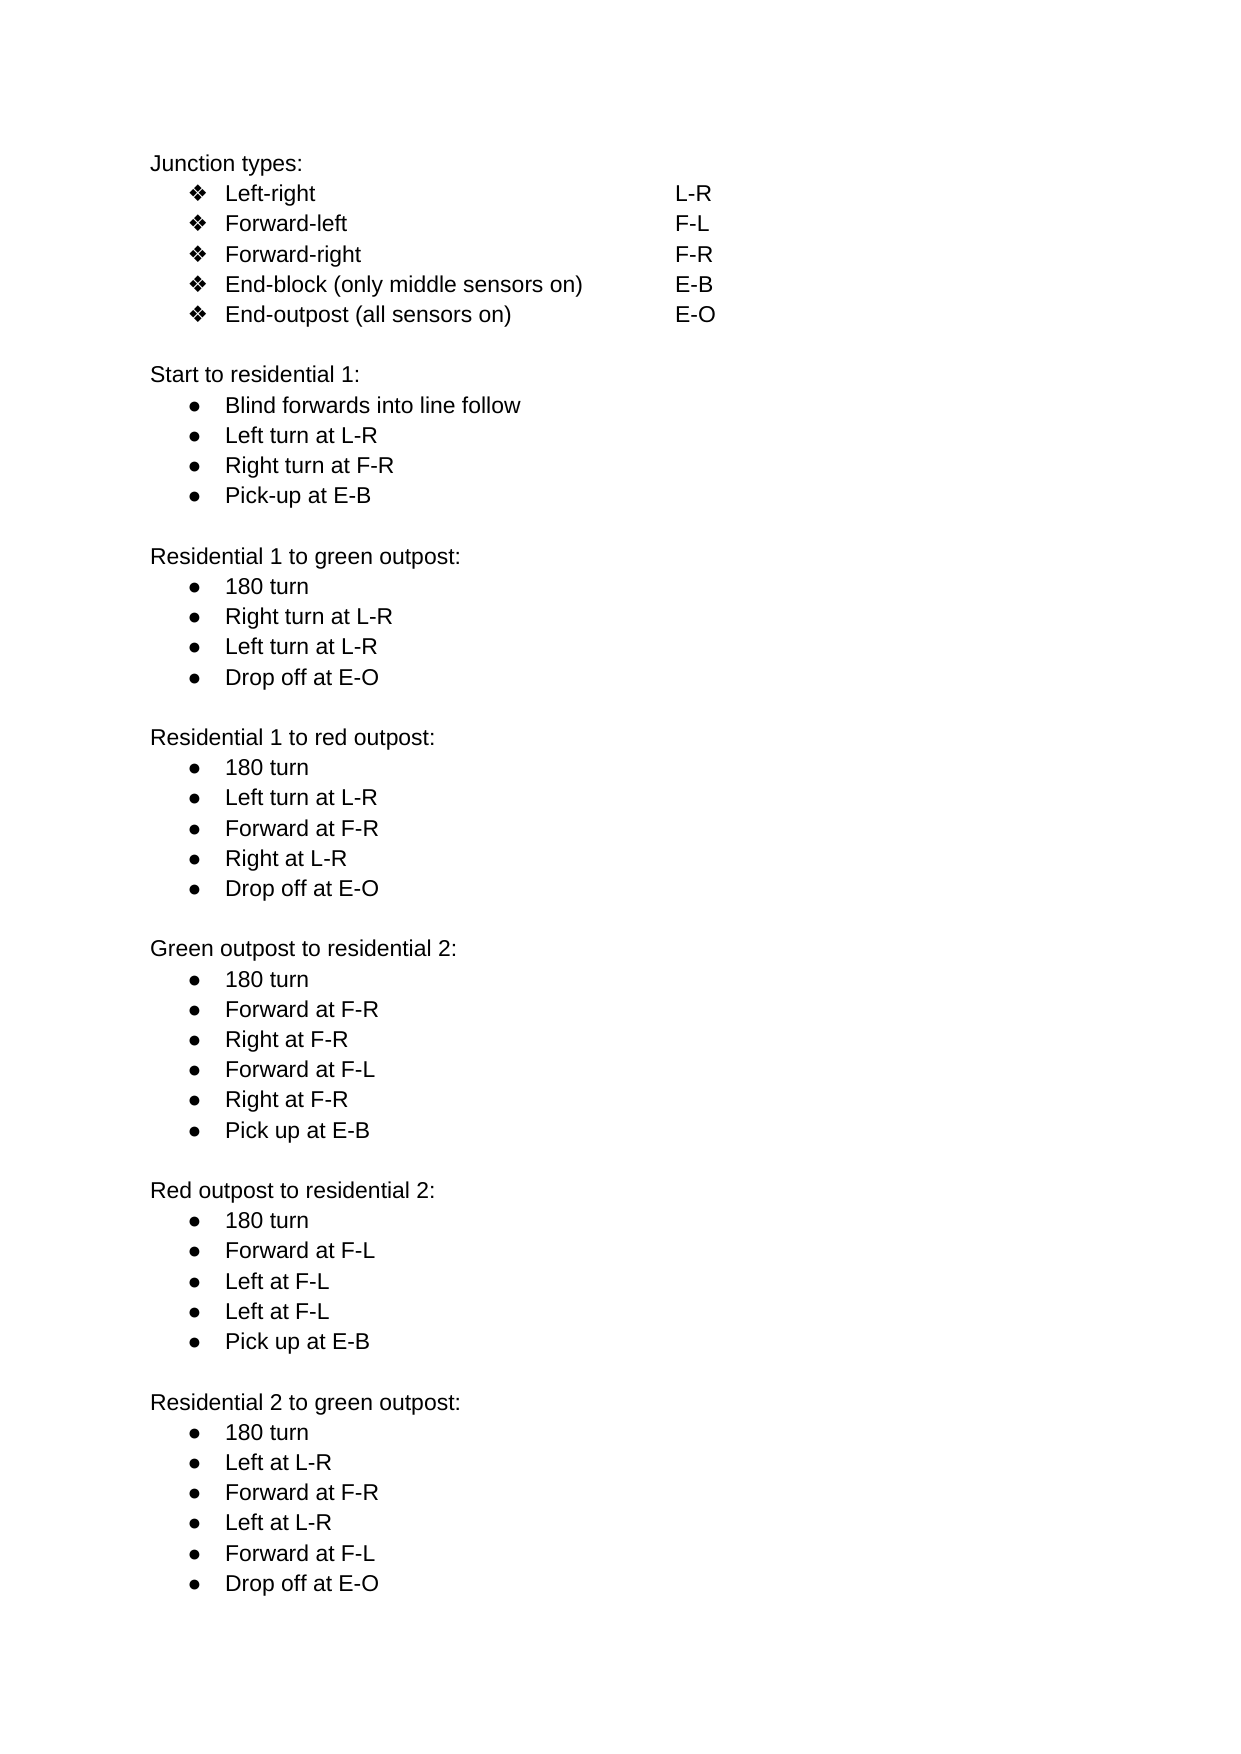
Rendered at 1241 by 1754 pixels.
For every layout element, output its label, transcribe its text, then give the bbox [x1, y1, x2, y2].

list Forward-left F-L [187, 210, 1090, 237]
list Left at L-R [187, 1509, 1090, 1536]
list Left turn at L-R [187, 633, 1090, 660]
list Blind forwards into line follow [187, 392, 1090, 418]
text Green outpost to residential 2: [150, 935, 1090, 962]
list Right at F-R [187, 1026, 1090, 1052]
list Forward at F-R [187, 814, 1090, 841]
list Right at L-R [187, 845, 1090, 871]
list Left turn at L-R [187, 784, 1090, 811]
list Left at F-L [187, 1298, 1090, 1324]
list Forward at F-L [187, 1056, 1090, 1083]
list Forward-right F-R [187, 241, 1090, 267]
list Drop off at E-O [187, 1570, 1090, 1596]
list Forward at F-L [187, 1237, 1090, 1264]
list Forward at F-R [187, 996, 1090, 1022]
text Start to residential 1: [150, 361, 1090, 388]
list Right turn at L-R [187, 603, 1090, 629]
list Pick up at E-B [187, 1117, 1090, 1143]
list 180 turn [187, 573, 1090, 599]
text Residential 1 to green outpost: [150, 543, 1090, 569]
list Forward at F-R [187, 1479, 1090, 1506]
list Pick-up at E-B [187, 482, 1090, 509]
list 180 turn [187, 754, 1090, 781]
list Left-right L-R [187, 180, 1090, 207]
list Drop off at E-O [187, 875, 1090, 901]
list Right at F-R [187, 1086, 1090, 1113]
list End-outpost (all sensors on) E-O [187, 301, 1090, 327]
list End-block (only middle sensors on) E-B [187, 271, 1090, 297]
list Forward at F-L [187, 1539, 1090, 1566]
list 180 turn [187, 966, 1090, 992]
text Residential 1 to red outpost: [150, 724, 1090, 750]
list Pick up at E-B [187, 1328, 1090, 1354]
list Drop off at E-O [187, 663, 1090, 690]
list 180 turn [187, 1419, 1090, 1445]
list Left turn at L-R [187, 422, 1090, 448]
text Junction types: [150, 150, 1090, 176]
list Left at L-R [187, 1449, 1090, 1475]
list 180 turn [187, 1207, 1090, 1234]
list Left at F-L [187, 1268, 1090, 1294]
list Right turn at F-R [187, 452, 1090, 478]
text Red outpost to residential 2: [150, 1177, 1090, 1203]
text Residential 2 to green outpost: [150, 1388, 1090, 1415]
